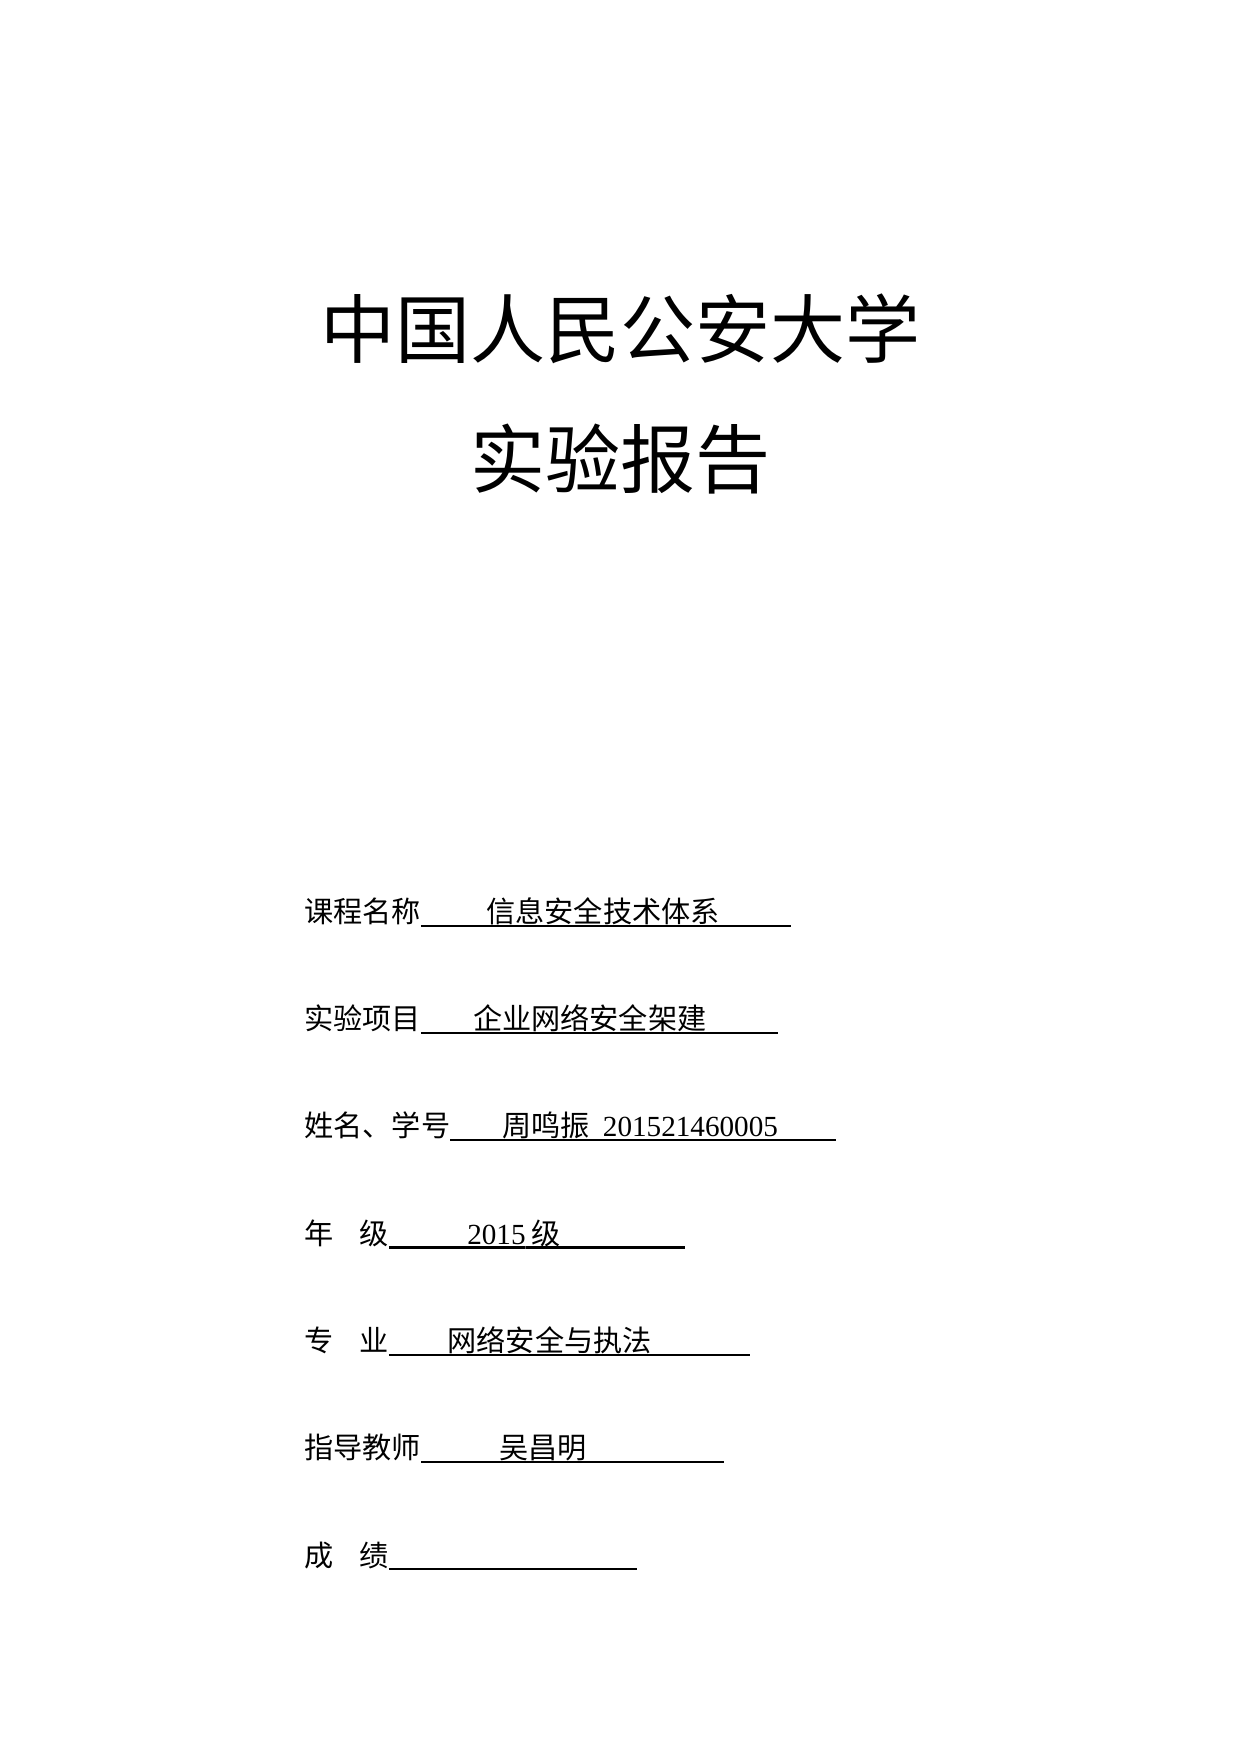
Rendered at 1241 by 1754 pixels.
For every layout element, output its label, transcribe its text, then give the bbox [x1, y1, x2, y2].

text 实验报告 [187, 389, 1053, 519]
text 中国人民公安大学 [187, 259, 1053, 389]
text 成 绩 [187, 1521, 1053, 1586]
text 实验项目 企业网络安全架建 [187, 984, 1053, 1049]
text 姓名、学号 周鸣振 201521460005 [187, 1092, 1053, 1157]
text 指导教师 吴昌明 [187, 1413, 1053, 1478]
text 专 业 网络安全与执法 [187, 1306, 1053, 1371]
text 年 级 2015级 [187, 1199, 1053, 1264]
text 课程名称 信息安全技术体系 [187, 877, 1053, 942]
